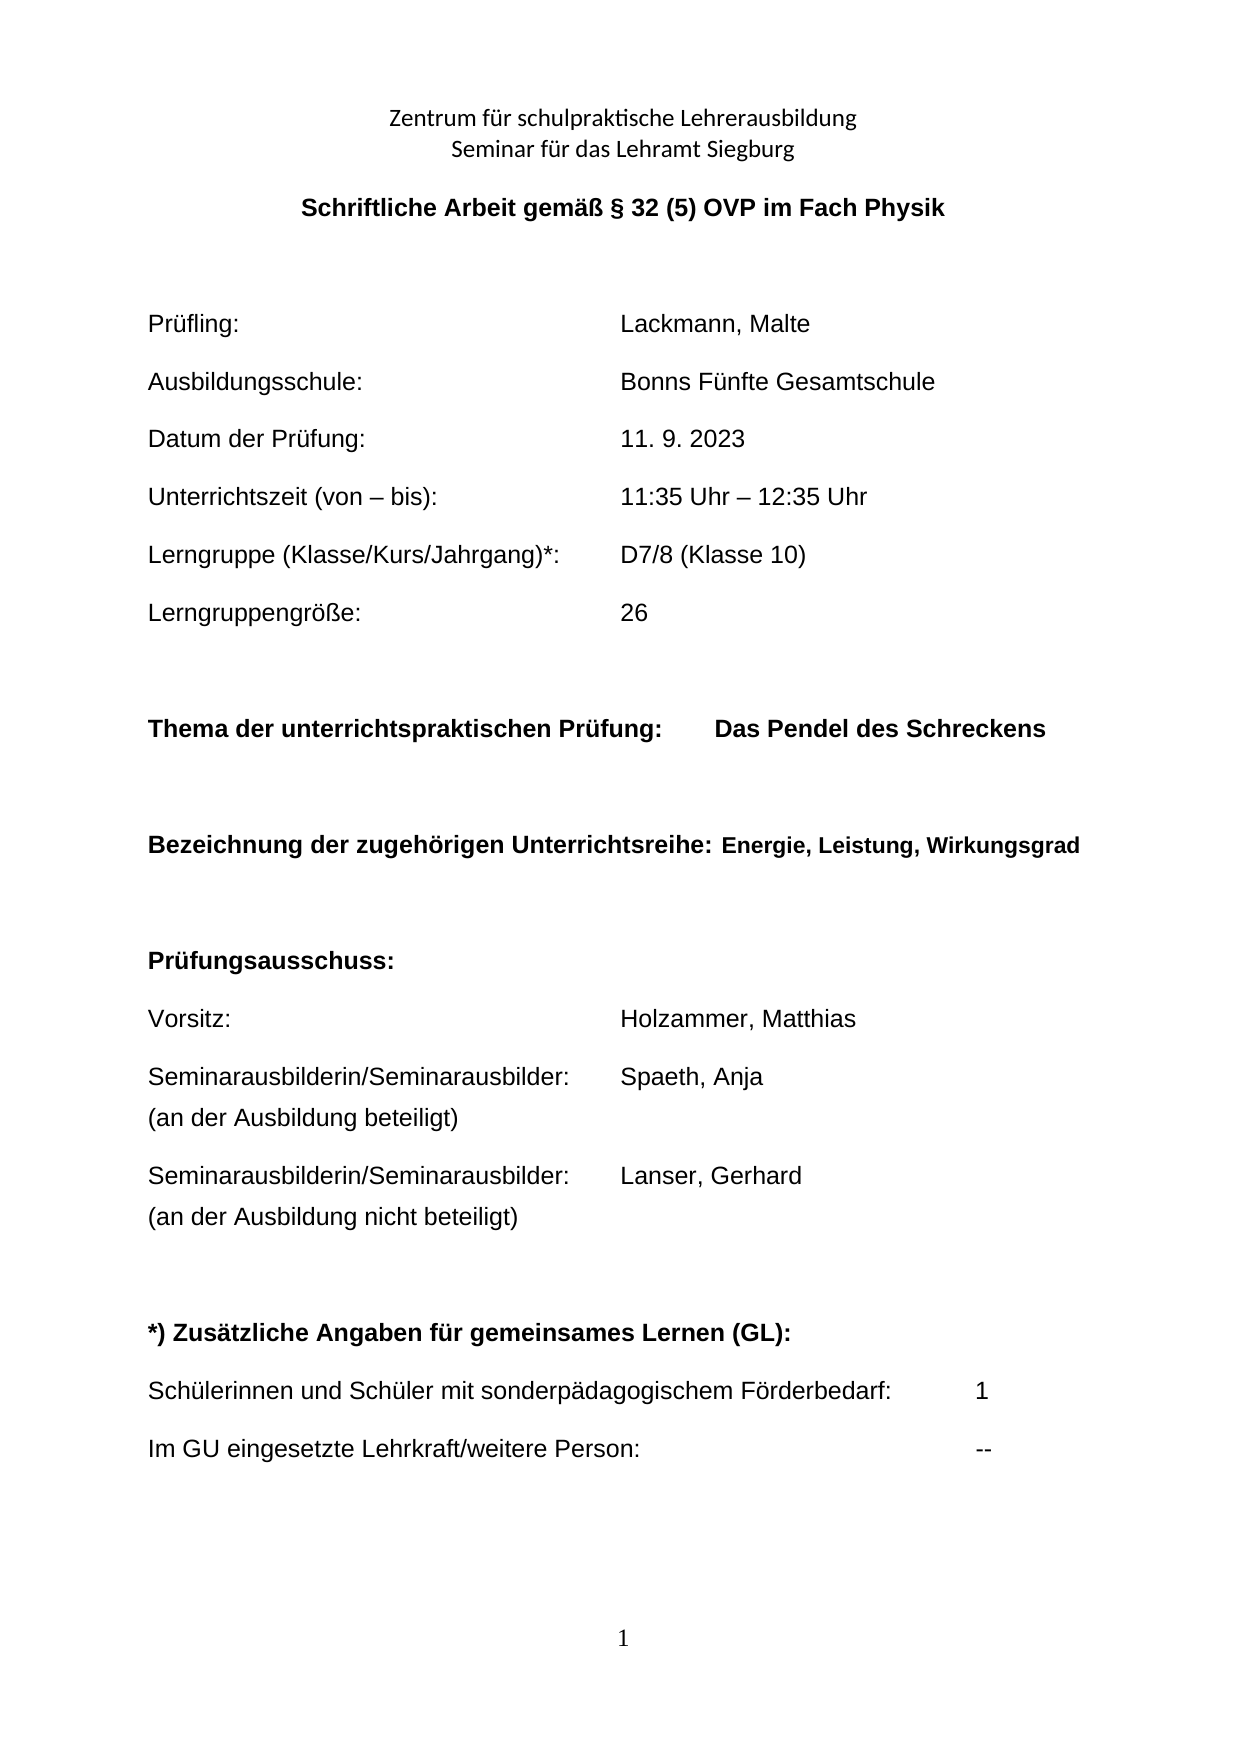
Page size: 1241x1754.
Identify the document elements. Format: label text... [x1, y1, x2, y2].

text (an der Ausbildung nicht beteiligt) [148, 1202, 1098, 1231]
text Datum der Prüfung: 11. 9. 2023 [148, 424, 1098, 453]
text Im GU eingesetzte Lehrkraft/weitere Person: -- [148, 1434, 1098, 1462]
text Prüfling: Lackmann, Malte [148, 309, 1098, 337]
text Seminarausbilderin/Seminarausbilder: Spaeth, Anja [148, 1062, 1098, 1090]
text Lerngruppengröße: 26 [148, 598, 1098, 627]
text Prüfungsausschuss: [148, 946, 1098, 974]
text Schülerinnen und Schüler mit sonderpädagogischem Förderbedarf: 1 [148, 1376, 1098, 1404]
text Schriftliche Arbeit gemäß § 32 (5) OVP im Fach Physik [148, 193, 1098, 222]
text Thema der unterrichtspraktischen Prüfung: Das Pendel des Schreckens [148, 714, 1098, 743]
text Unterrichtszeit (von – bis): 11:35 Uhr – 12:35 Uhr [148, 482, 1098, 511]
text Lerngruppe (Klasse/Kurs/Jahrgang)*: D7/8 (Klasse 10) [148, 540, 1098, 569]
text Seminarausbilderin/Seminarausbilder: Lanser, Gerhard [148, 1161, 1098, 1189]
text (an der Ausbildung beteiligt) [148, 1103, 1098, 1132]
text Bezeichnung der zugehörigen Unterrichtsreihe: Energie, Leistung, Wirkungsgrad [148, 830, 1098, 859]
text Seminar für das Lehramt Siegburg [148, 133, 1098, 164]
text *) Zusätzliche Angaben für gemeinsames Lernen (GL): [148, 1318, 1098, 1347]
text Zentrum für schulpraktische Lehrerausbildung [148, 103, 1098, 133]
text Ausbildungsschule: Bonns Fünfte Gesamtschule [148, 367, 1098, 395]
text Vorsitz: Holzammer, Matthias [148, 1004, 1098, 1032]
